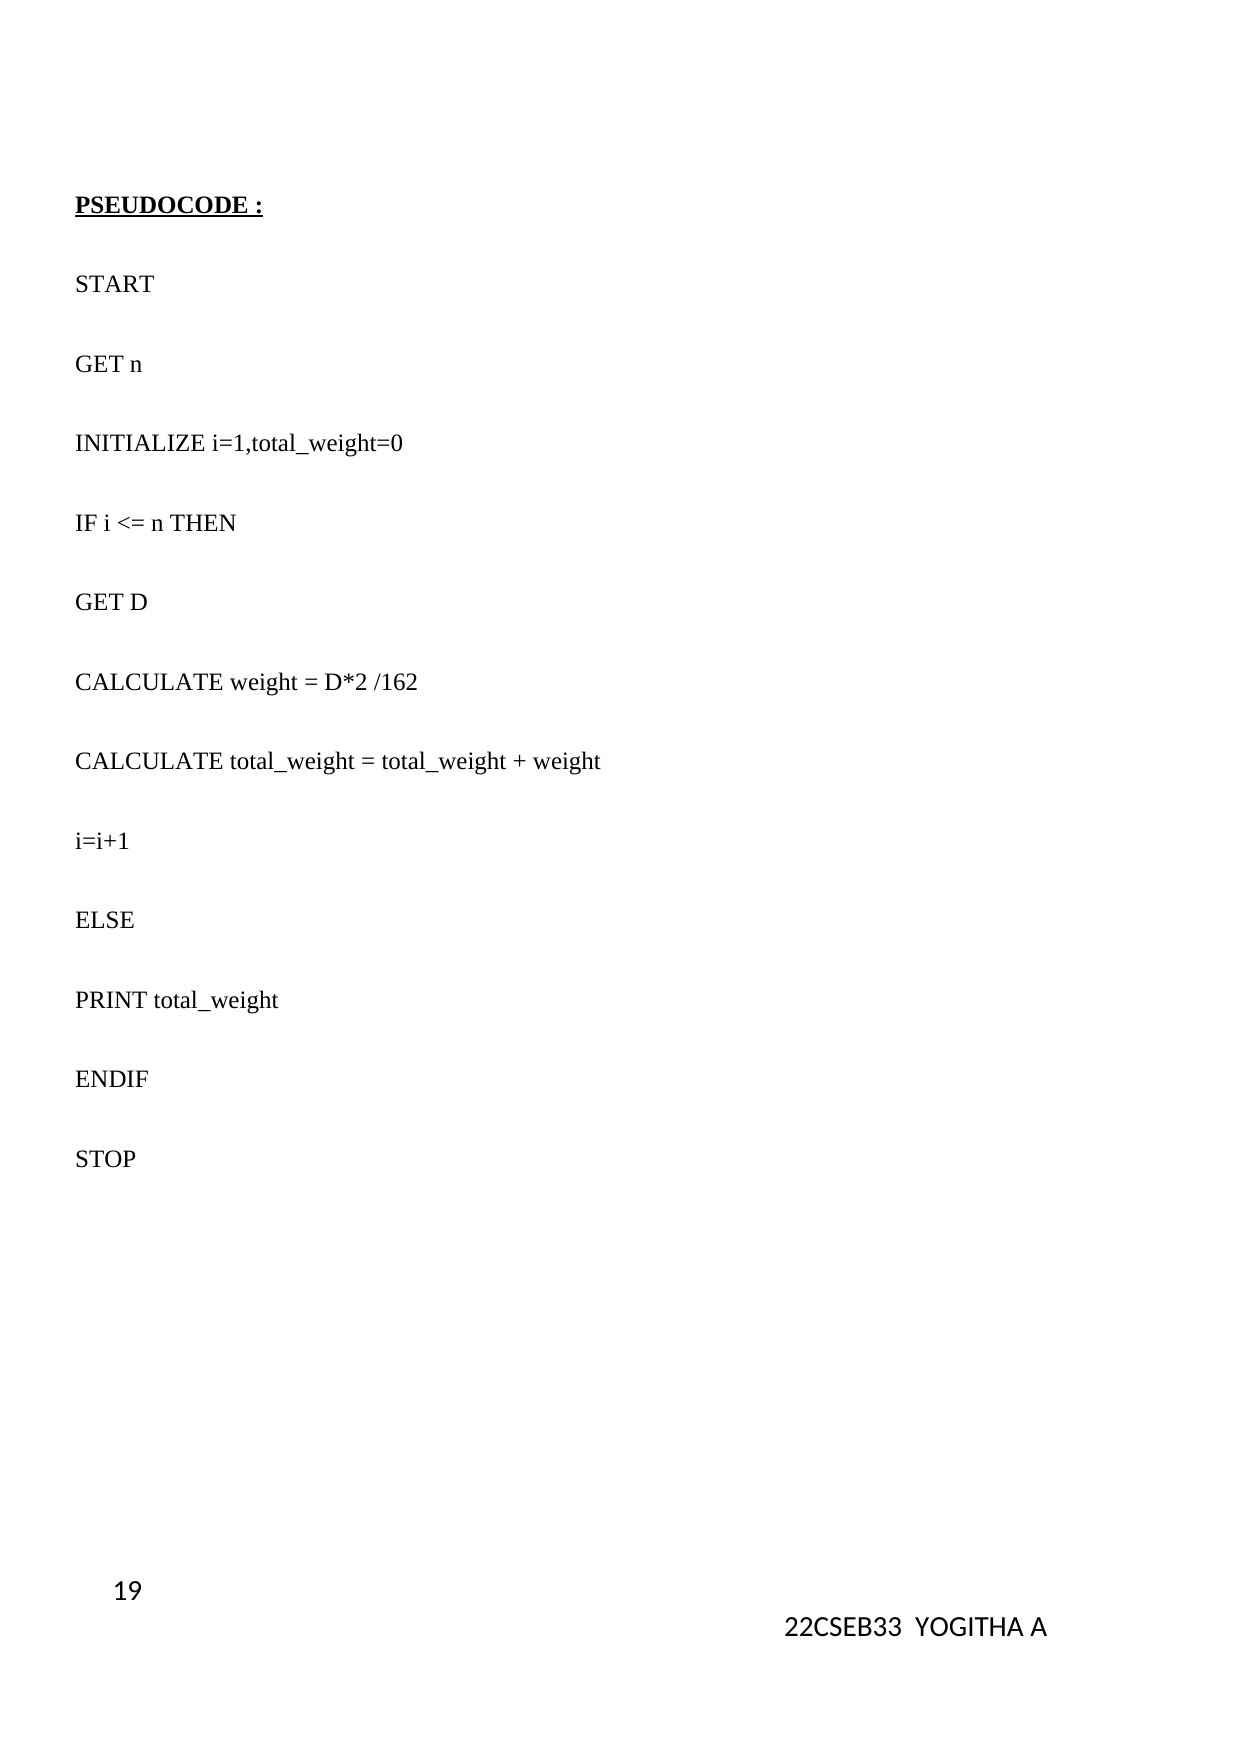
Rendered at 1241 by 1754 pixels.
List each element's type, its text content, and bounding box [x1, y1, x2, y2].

text ENDIF [75, 1064, 1161, 1093]
text START [75, 269, 1161, 298]
text GET n [75, 349, 1161, 378]
text INITIALIZE i=1,total_weight=0 [75, 428, 1161, 457]
text PRINT total_weight [75, 985, 1161, 1014]
text CALCULATE weight = D*2 /162 [75, 667, 1161, 696]
text STOP [75, 1144, 1161, 1173]
text GET D [75, 587, 1161, 616]
text i=i+1 [75, 826, 1161, 855]
text IF i <= n THEN [75, 508, 1161, 537]
text CALCULATE total_weight = total_weight + weight [75, 746, 1161, 775]
text ELSE [75, 905, 1161, 934]
text PSEUDOCODE : [75, 190, 1161, 219]
